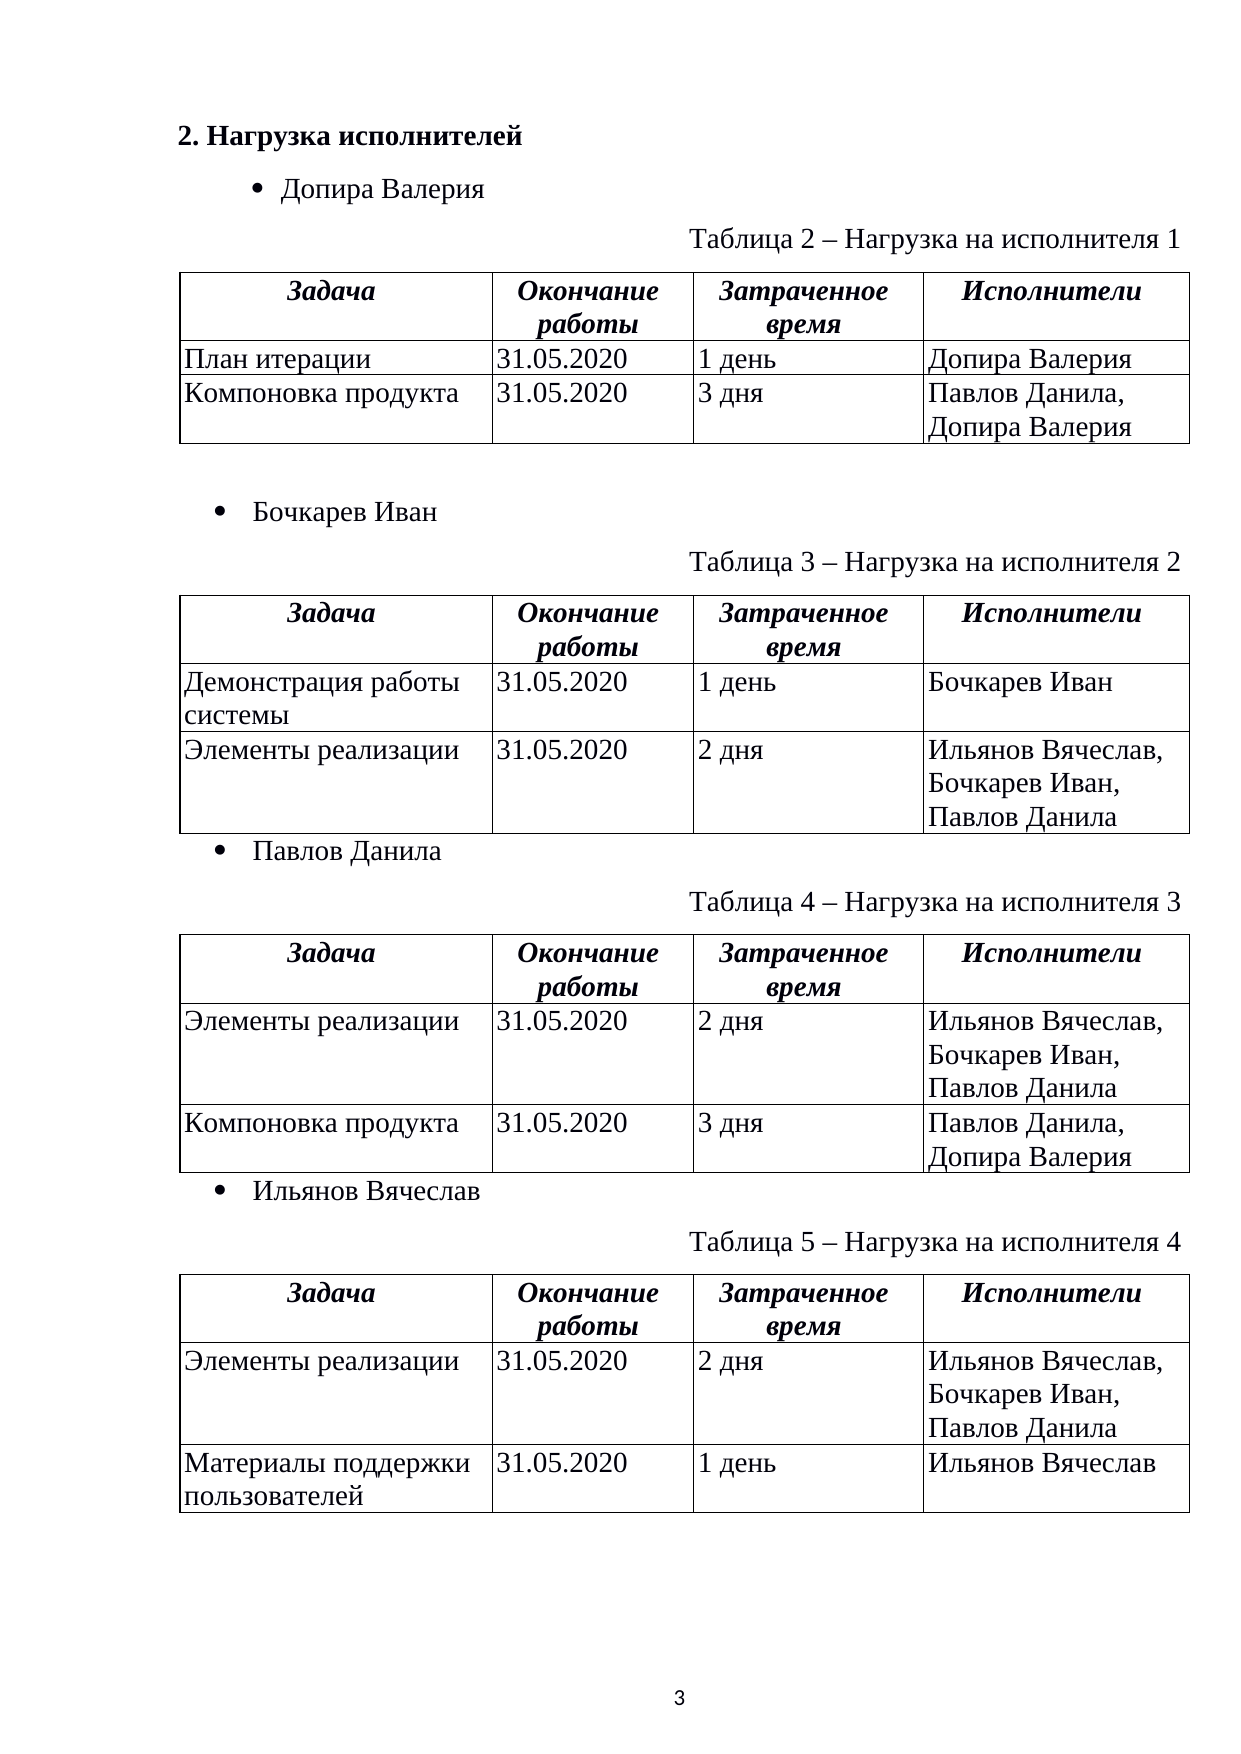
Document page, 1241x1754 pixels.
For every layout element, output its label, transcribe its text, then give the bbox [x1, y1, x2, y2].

list Таблица 4 – Нагрузка на исполнителя 3 [252, 884, 1181, 917]
table_header Задача [181, 596, 492, 663]
table_header Задача [181, 935, 492, 1002]
table_cell Ильянов Вячеслав, Бочкарев Иван, Павлов Данила [924, 1343, 1189, 1444]
table_cell Демонстрация работы системы [181, 664, 492, 731]
table_header Затраченное время [694, 1275, 923, 1342]
table_cell 1 день [694, 341, 923, 374]
table_cell 2 дня [694, 1343, 923, 1444]
list Бочкарев Иван [215, 494, 1181, 527]
table_cell 31.05.2020 [493, 375, 693, 442]
table_cell 31.05.2020 [493, 1343, 693, 1444]
table_cell 31.05.2020 [493, 664, 693, 731]
table_cell Компоновка продукта [181, 375, 492, 442]
list Ильянов Вячеслав [215, 1173, 1181, 1207]
table_cell 31.05.2020 [493, 1105, 693, 1172]
table_header Окончание работы [493, 596, 693, 663]
table_cell 3 дня [694, 1105, 923, 1172]
table_cell 31.05.2020 [493, 1445, 693, 1512]
table_cell Ильянов Вячеслав [924, 1445, 1189, 1512]
table_cell Элементы реализации [181, 1343, 492, 1444]
table_cell 31.05.2020 [493, 1004, 693, 1104]
list Таблица 2 – Нагрузка на исполнителя 1 [252, 221, 1181, 255]
table_header Затраченное время [694, 273, 923, 340]
table_cell 31.05.2020 [493, 732, 693, 832]
table_cell 3 дня [694, 375, 923, 442]
table_header Окончание работы [493, 1275, 693, 1342]
table_cell Компоновка продукта [181, 1105, 492, 1172]
table_cell Материалы поддержки пользователей [181, 1445, 492, 1512]
table_cell 1 день [694, 664, 923, 731]
table_cell Бочкарев Иван [924, 664, 1189, 731]
table_header Исполнители [924, 935, 1189, 1002]
table_header Затраченное время [694, 935, 923, 1002]
table_cell Элементы реализации [181, 732, 492, 832]
table_header Исполнители [924, 273, 1189, 340]
table_header Окончание работы [493, 935, 693, 1002]
table_cell Элементы реализации [181, 1004, 492, 1104]
table_header Затраченное время [694, 596, 923, 663]
table_cell План итерации [181, 341, 492, 374]
list Таблица 3 – Нагрузка на исполнителя 2 [252, 544, 1181, 578]
list Павлов Данила [215, 834, 1181, 867]
table_header Задача [181, 1275, 492, 1342]
table_cell 31.05.2020 [493, 341, 693, 374]
table_header Исполнители [924, 1275, 1189, 1342]
list Таблица 5 – Нагрузка на исполнителя 4 [252, 1224, 1181, 1257]
table_cell Ильянов Вячеслав, Бочкарев Иван, Павлов Данила [924, 732, 1189, 832]
text 2. Нагрузка исполнителей [177, 118, 1181, 152]
table_cell Ильянов Вячеслав, Бочкарев Иван, Павлов Данила [924, 1004, 1189, 1104]
table_cell Павлов Данила, Допира Валерия [924, 1105, 1189, 1172]
table_header Задача [181, 273, 492, 340]
table_header Окончание работы [493, 273, 693, 340]
table_cell 2 дня [694, 732, 923, 832]
list Допира Валерия [177, 171, 1181, 204]
table_cell 1 день [694, 1445, 923, 1512]
table_header Исполнители [924, 596, 1189, 663]
table_cell Допира Валерия [924, 341, 1189, 374]
table_cell 2 дня [694, 1004, 923, 1104]
table_cell Павлов Данила, Допира Валерия [924, 375, 1189, 442]
